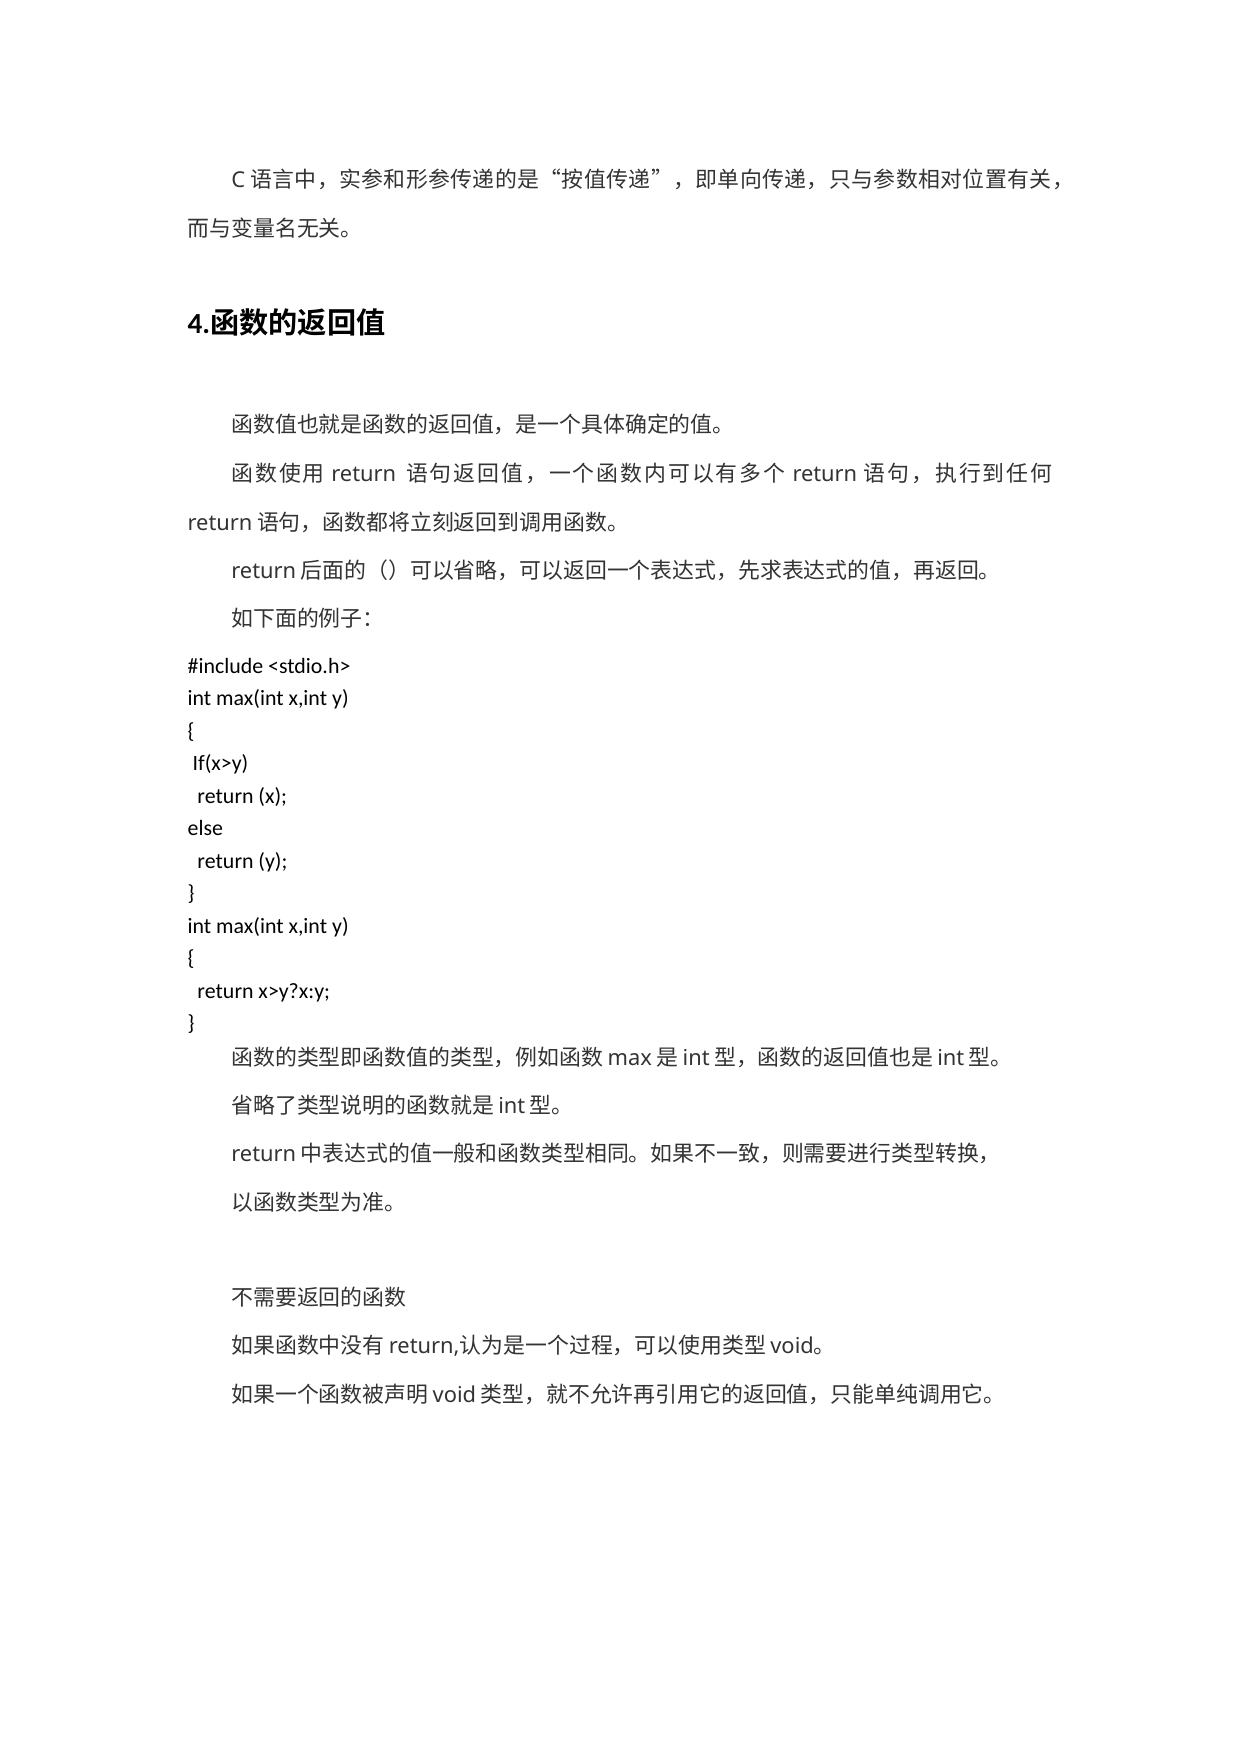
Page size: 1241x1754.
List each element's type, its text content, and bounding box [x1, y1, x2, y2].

text 函数使用return 语句返回值，一个函数内可以有多个return语句，执行到任何return语句，函数都将立刻返回到调用函数。 [187, 455, 1053, 537]
text { [187, 714, 1053, 747]
text #include <stdio.h> [187, 649, 1053, 682]
text { [187, 942, 1053, 974]
text return (y); [187, 844, 1053, 877]
text 函数值也就是函数的返回值，是一个具体确定的值。 [187, 407, 1053, 439]
subtitle 4.函数的返回值 [187, 288, 1053, 353]
text 如果一个函数被声明void类型，就不允许再引用它的返回值，只能单纯调用它。 [187, 1377, 1053, 1409]
text return (x); [187, 779, 1053, 812]
text return后面的（）可以省略，可以返回一个表达式，先求表达式的值，再返回。 [187, 552, 1053, 585]
text 如下面的例子： [187, 601, 1053, 633]
text } [187, 877, 1053, 909]
text If(x>y) [187, 747, 1053, 779]
text int max(int x,int y) [187, 682, 1053, 714]
text C语言中，实参和形参传递的是“按值传递”，即单向传递，只与参数相对位置有关，而与变量名无关。 [187, 162, 1053, 243]
text 省略了类型说明的函数就是int型。 [187, 1087, 1053, 1120]
text else [187, 812, 1053, 844]
text return x>y?x:y; [187, 974, 1053, 1007]
text } [187, 1007, 1053, 1039]
text 不需要返回的函数 [187, 1280, 1053, 1312]
text 以函数类型为准。 [187, 1184, 1053, 1217]
text 如果函数中没有return,认为是一个过程，可以使用类型void。 [187, 1328, 1053, 1361]
text int max(int x,int y) [187, 909, 1053, 942]
text 函数的类型即函数值的类型，例如函数max是int型，函数的返回值也是int型。 [187, 1039, 1053, 1072]
text return中表达式的值一般和函数类型相同。如果不一致，则需要进行类型转换， [187, 1136, 1053, 1168]
